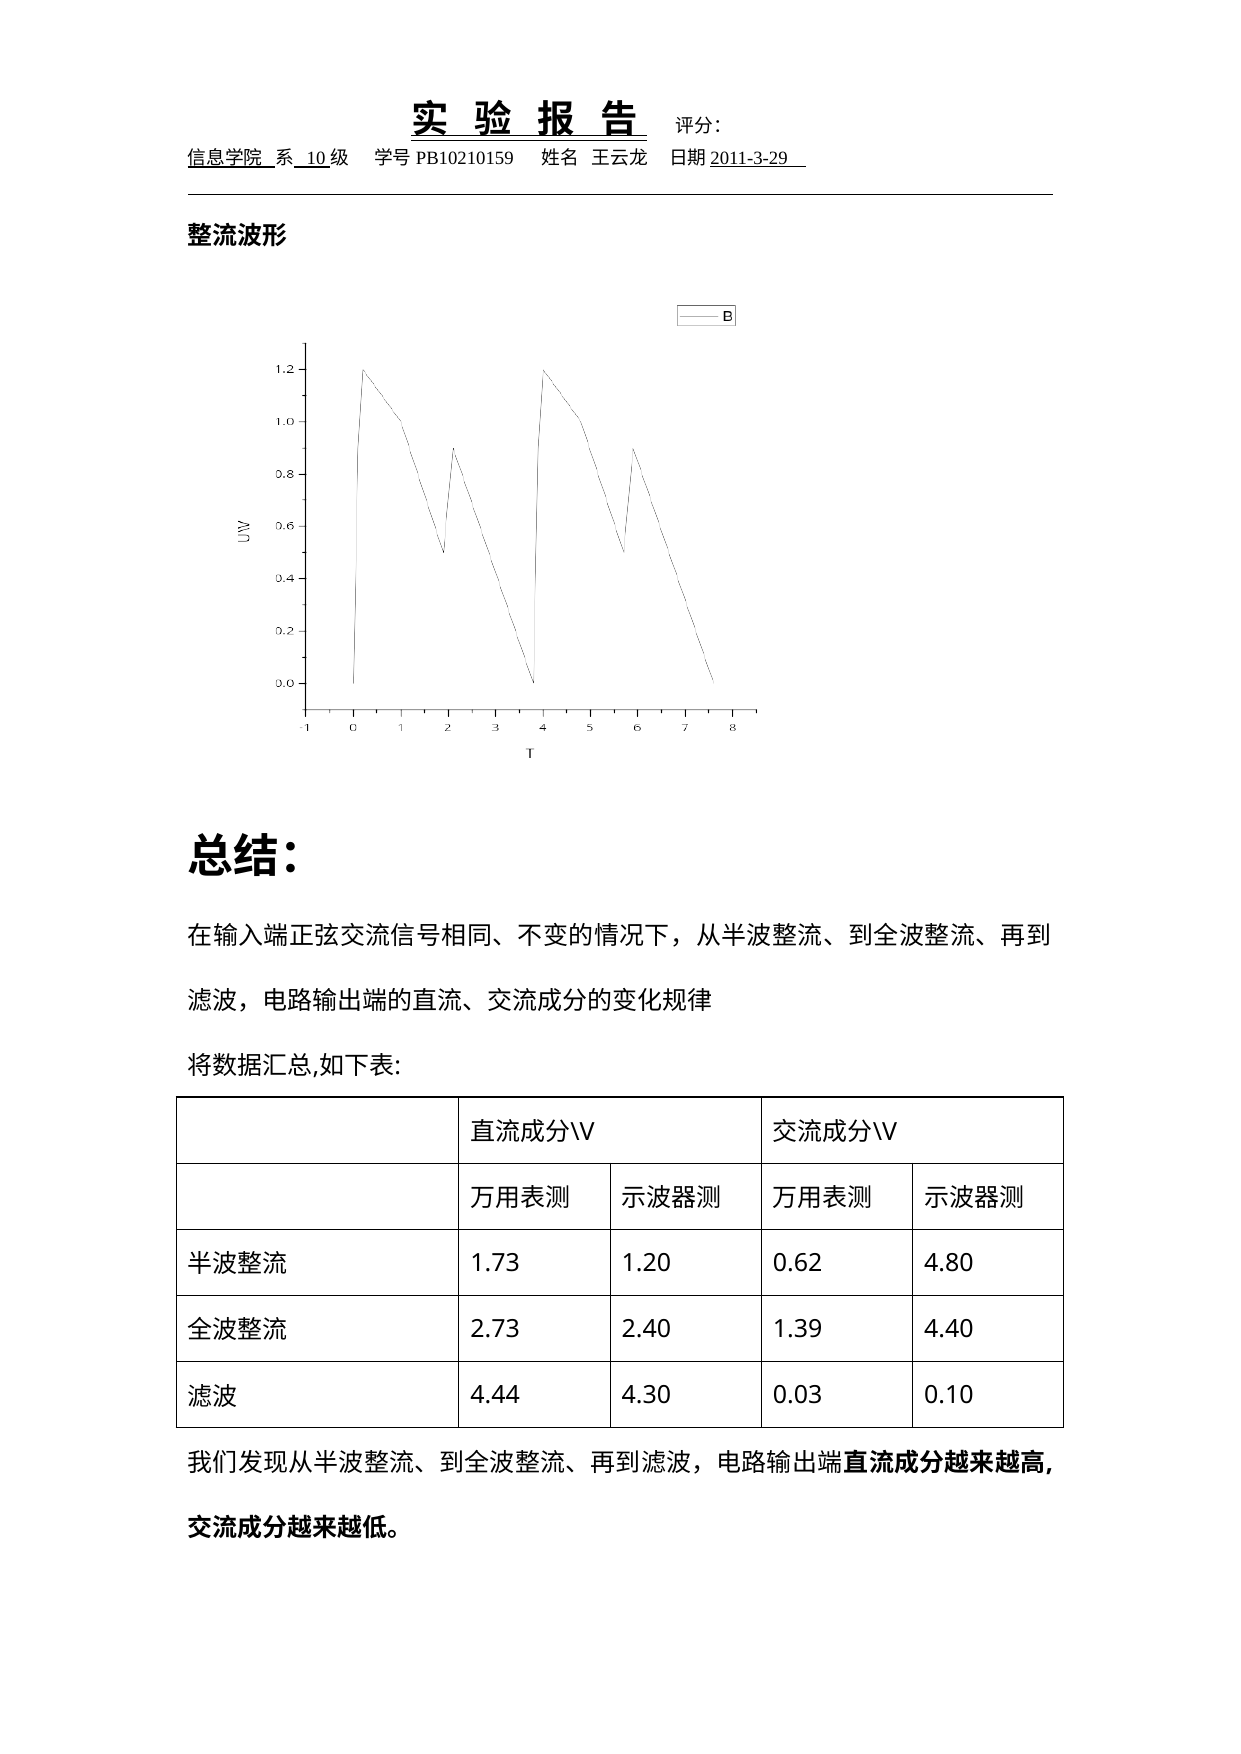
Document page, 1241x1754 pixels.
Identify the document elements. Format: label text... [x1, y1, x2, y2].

table_cell 示波器测 [913, 1164, 1063, 1228]
table_cell 0.10 [913, 1362, 1063, 1427]
table_header 交流成分\V [762, 1098, 1063, 1162]
table_cell 万用表测 [459, 1164, 610, 1228]
table_cell 半波整流 [177, 1230, 458, 1294]
table_cell 4.80 [913, 1230, 1063, 1294]
table_cell 4.44 [459, 1362, 610, 1427]
table_cell 1.39 [762, 1296, 912, 1361]
table_cell 0.62 [762, 1230, 912, 1294]
table_cell 万用表测 [762, 1164, 912, 1228]
table_cell 滤波 [177, 1362, 458, 1427]
table_cell 1.20 [611, 1230, 761, 1294]
text 将数据汇总,如下表: [187, 1031, 1053, 1096]
table_header [177, 1098, 458, 1162]
table_cell 2.73 [459, 1296, 610, 1361]
table_cell 示波器测 [611, 1164, 761, 1228]
table_cell 4.40 [913, 1296, 1063, 1361]
table_cell 全波整流 [177, 1296, 458, 1361]
table_cell 0.03 [762, 1362, 912, 1427]
table_cell [177, 1164, 458, 1228]
text 整流波形 [187, 201, 1053, 266]
table_cell 4.30 [611, 1362, 761, 1427]
text 我们发现从半波整流、到全波整流、再到滤波，电路输出端直流成分越来越高,交流成分越来越低。 [187, 1428, 1053, 1558]
table_cell 2.40 [611, 1296, 761, 1361]
text 总结： [187, 804, 1053, 901]
table_header 直流成分\V [459, 1098, 761, 1162]
text 在输入端正弦交流信号相同、不变的情况下，从半波整流、到全波整流、再到滤波，电路输出端的直流、交流成分的变化规律 [187, 901, 1053, 1031]
table_cell 1.73 [459, 1230, 610, 1294]
